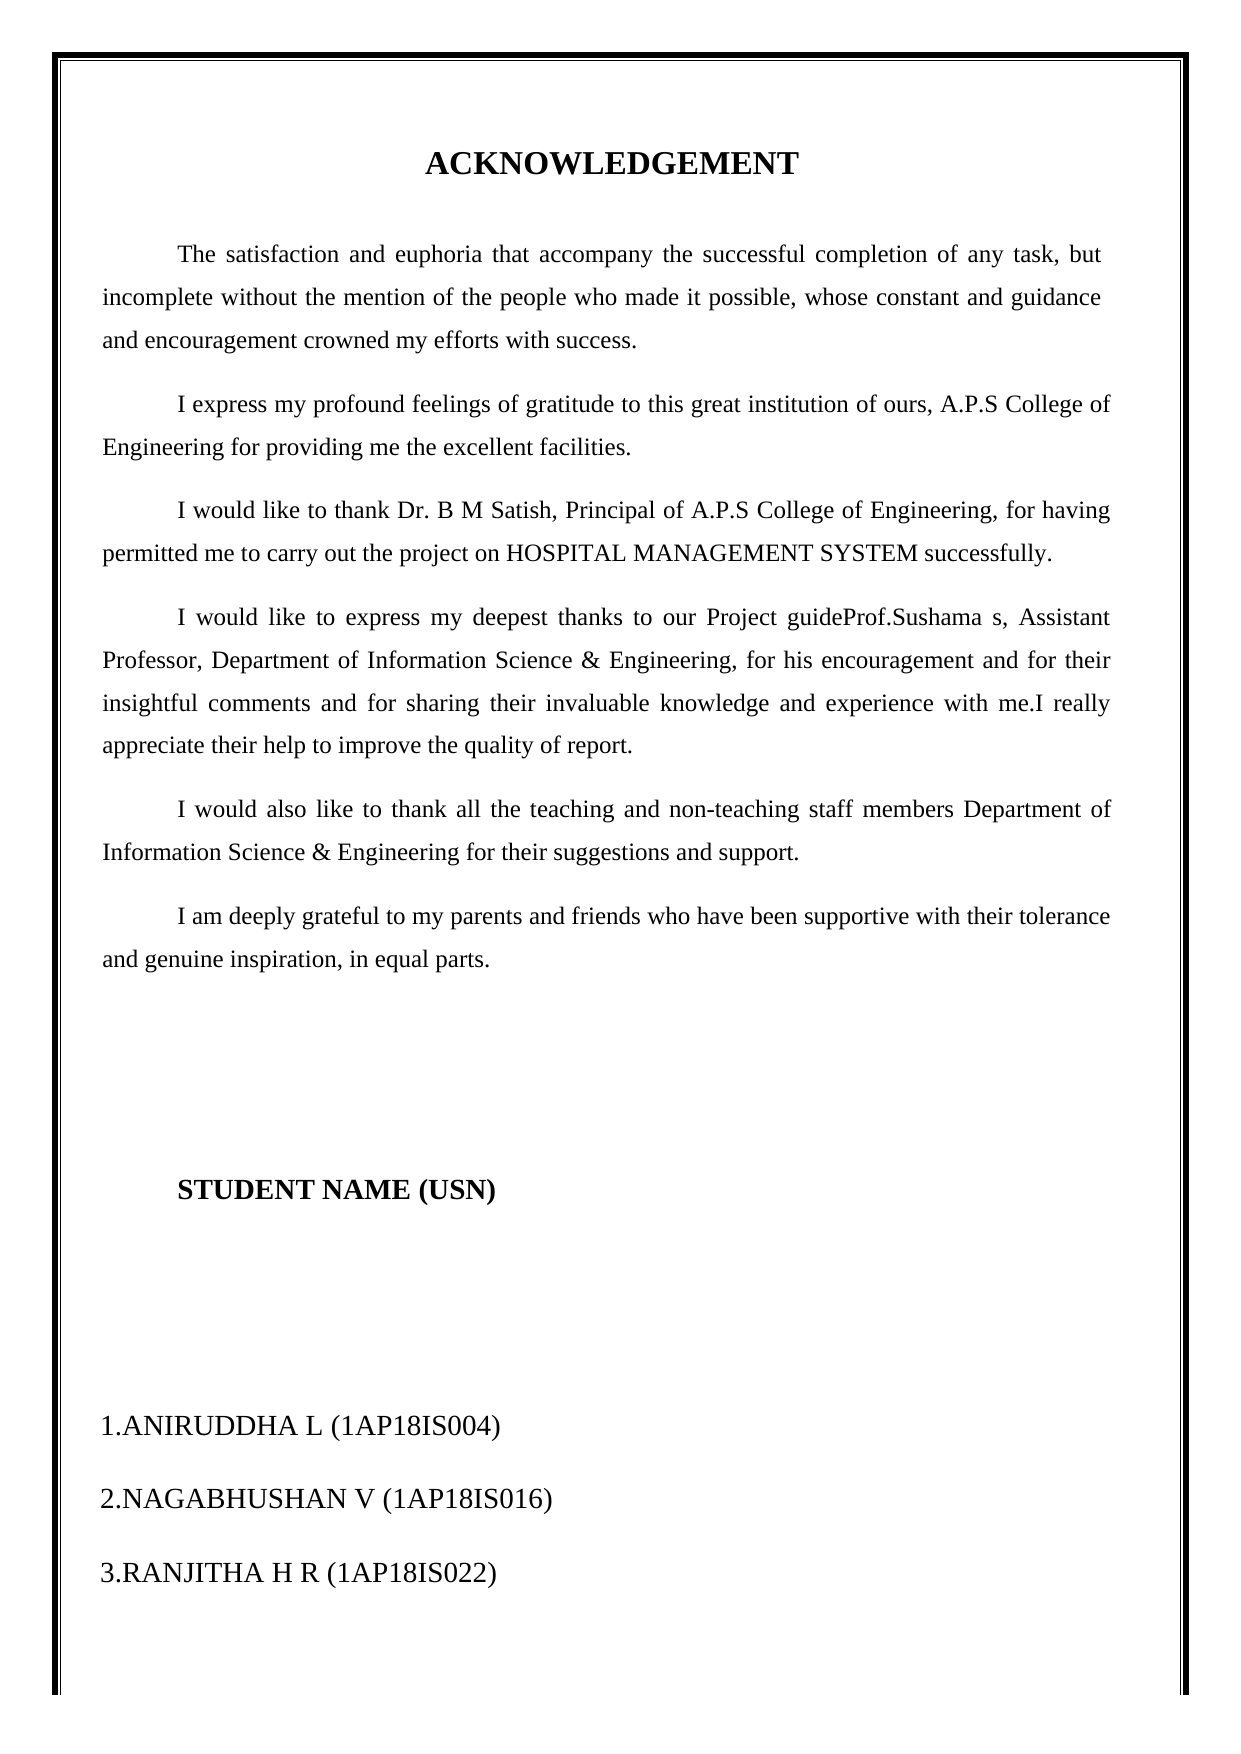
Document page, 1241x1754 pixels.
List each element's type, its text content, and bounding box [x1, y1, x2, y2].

text I would like to express my deepest thanks to our Project guideProf.Sushama s, Assistant Professor, Department of Information Science & Engineering, for his encouragement and for their insightful comments and for sharing their invaluable knowledge and experience with me.I really appreciate their help to improve the quality of report. [102, 602, 1112, 759]
subtitle ACKNOWLEDGEMENT [100, 143, 1046, 181]
text I would also like to thank all the teaching and non-teaching staff members Department of Information Science & Engineering for their suggestions and support. [102, 794, 1112, 866]
text 2.NAGABHUSHAN V (1AP18IS016) [100, 1481, 1113, 1514]
text 3.RANJITHA H R (1AP18IS022) [100, 1555, 1113, 1588]
text I express my profound feelings of gratitude to this great institution of ours, A.P.S College of Engineering for providing me the excellent facilities. [102, 389, 1112, 461]
text The satisfaction and euphoria that accompany the successful completion of any task, but incomplete without the mention of the people who made it possible, whose constant and guidance and encouragement crowned my efforts with success. [102, 239, 1103, 354]
text I am deeply grateful to my parents and friends who have been supportive with their tolerance and genuine inspiration, in equal parts. [102, 901, 1112, 972]
text 1.ANIRUDDHA L (1AP18IS004) [100, 1408, 1113, 1442]
text STUDENT NAME (USN) [102, 1172, 1112, 1206]
text I would like to thank Dr. B M Satish, Principal of A.P.S College of Engineering, for having permitted me to carry out the project on HOSPITAL MANAGEMENT SYSTEM successfully. [102, 496, 1112, 567]
